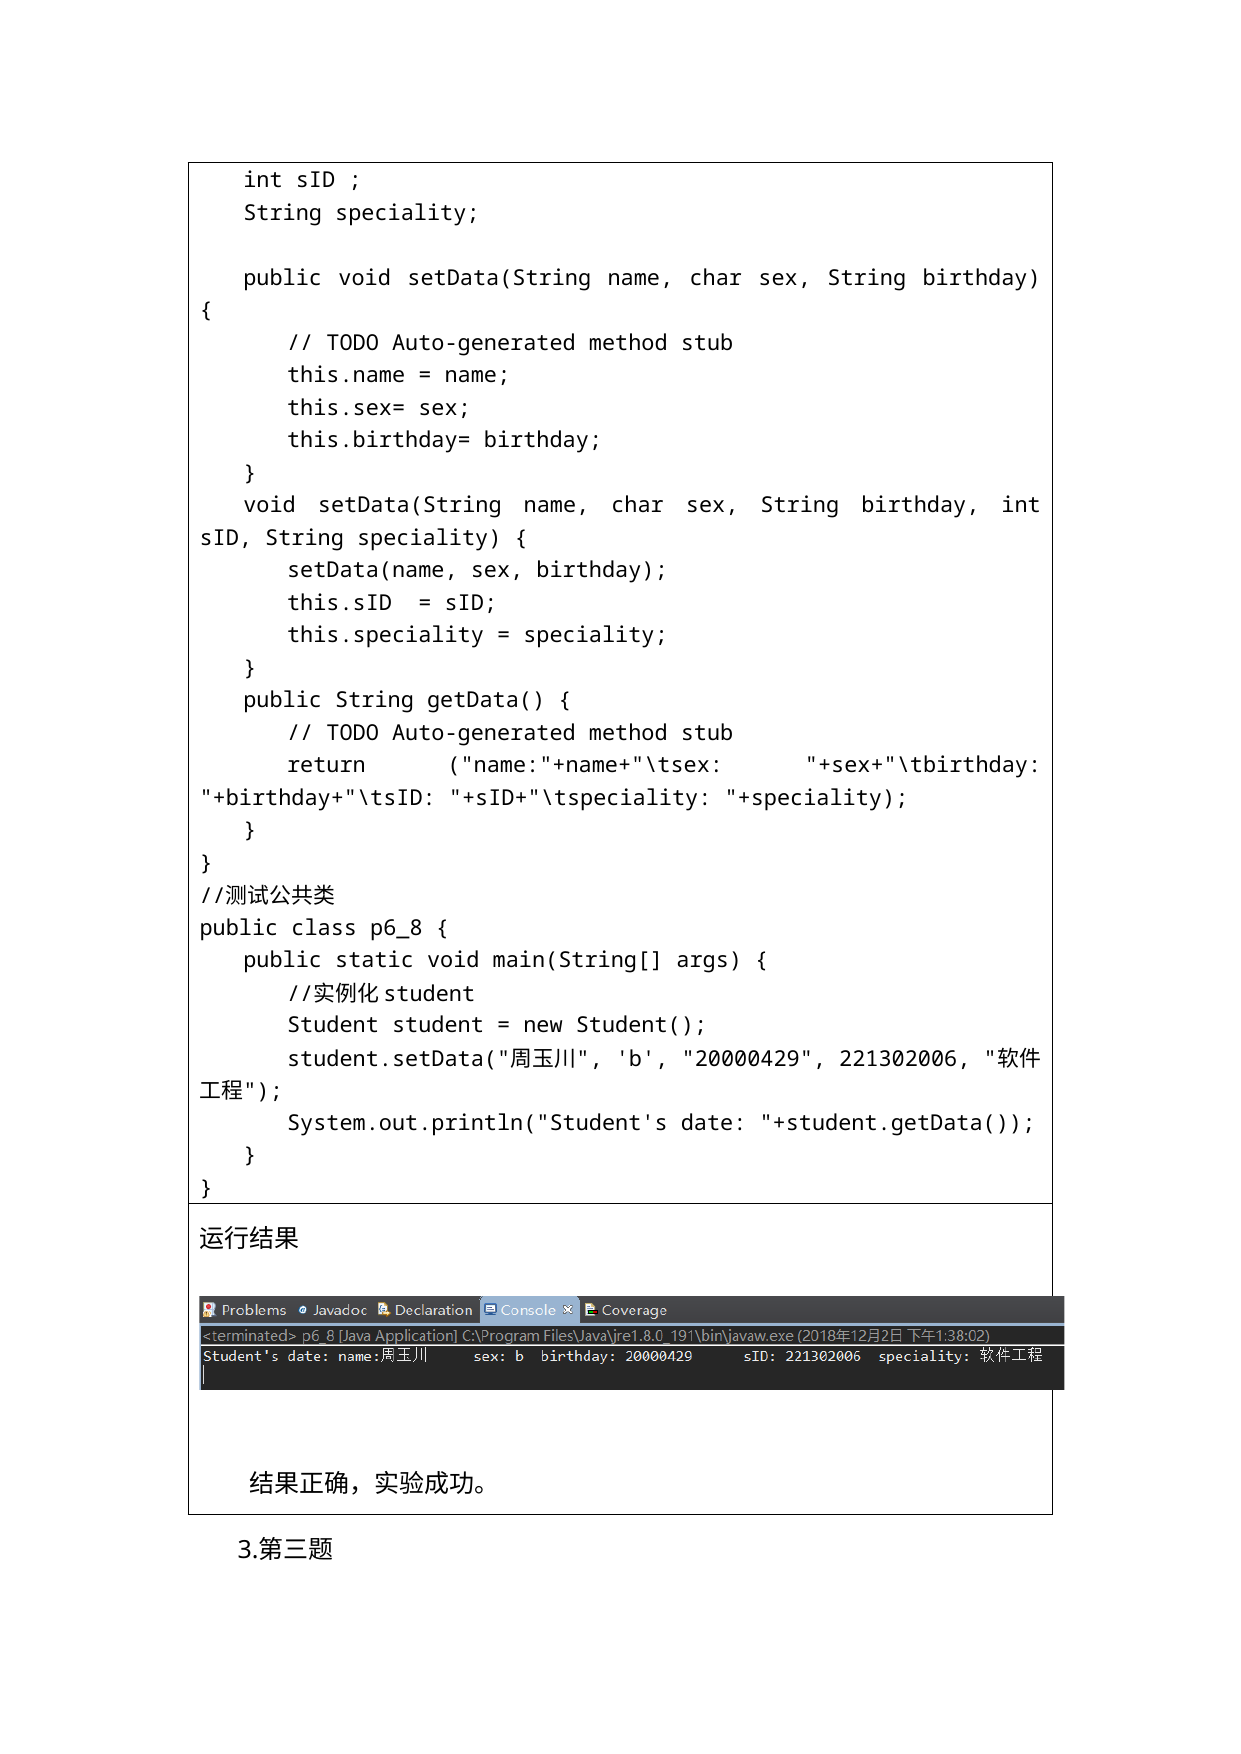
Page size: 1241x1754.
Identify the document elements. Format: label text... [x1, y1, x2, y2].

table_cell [189, 163, 1052, 1203]
table_cell 运行结果 结果正确，实验成功。 [189, 1204, 1052, 1514]
text 3.第三题 [187, 1515, 1053, 1580]
picture [199, 1296, 1065, 1390]
